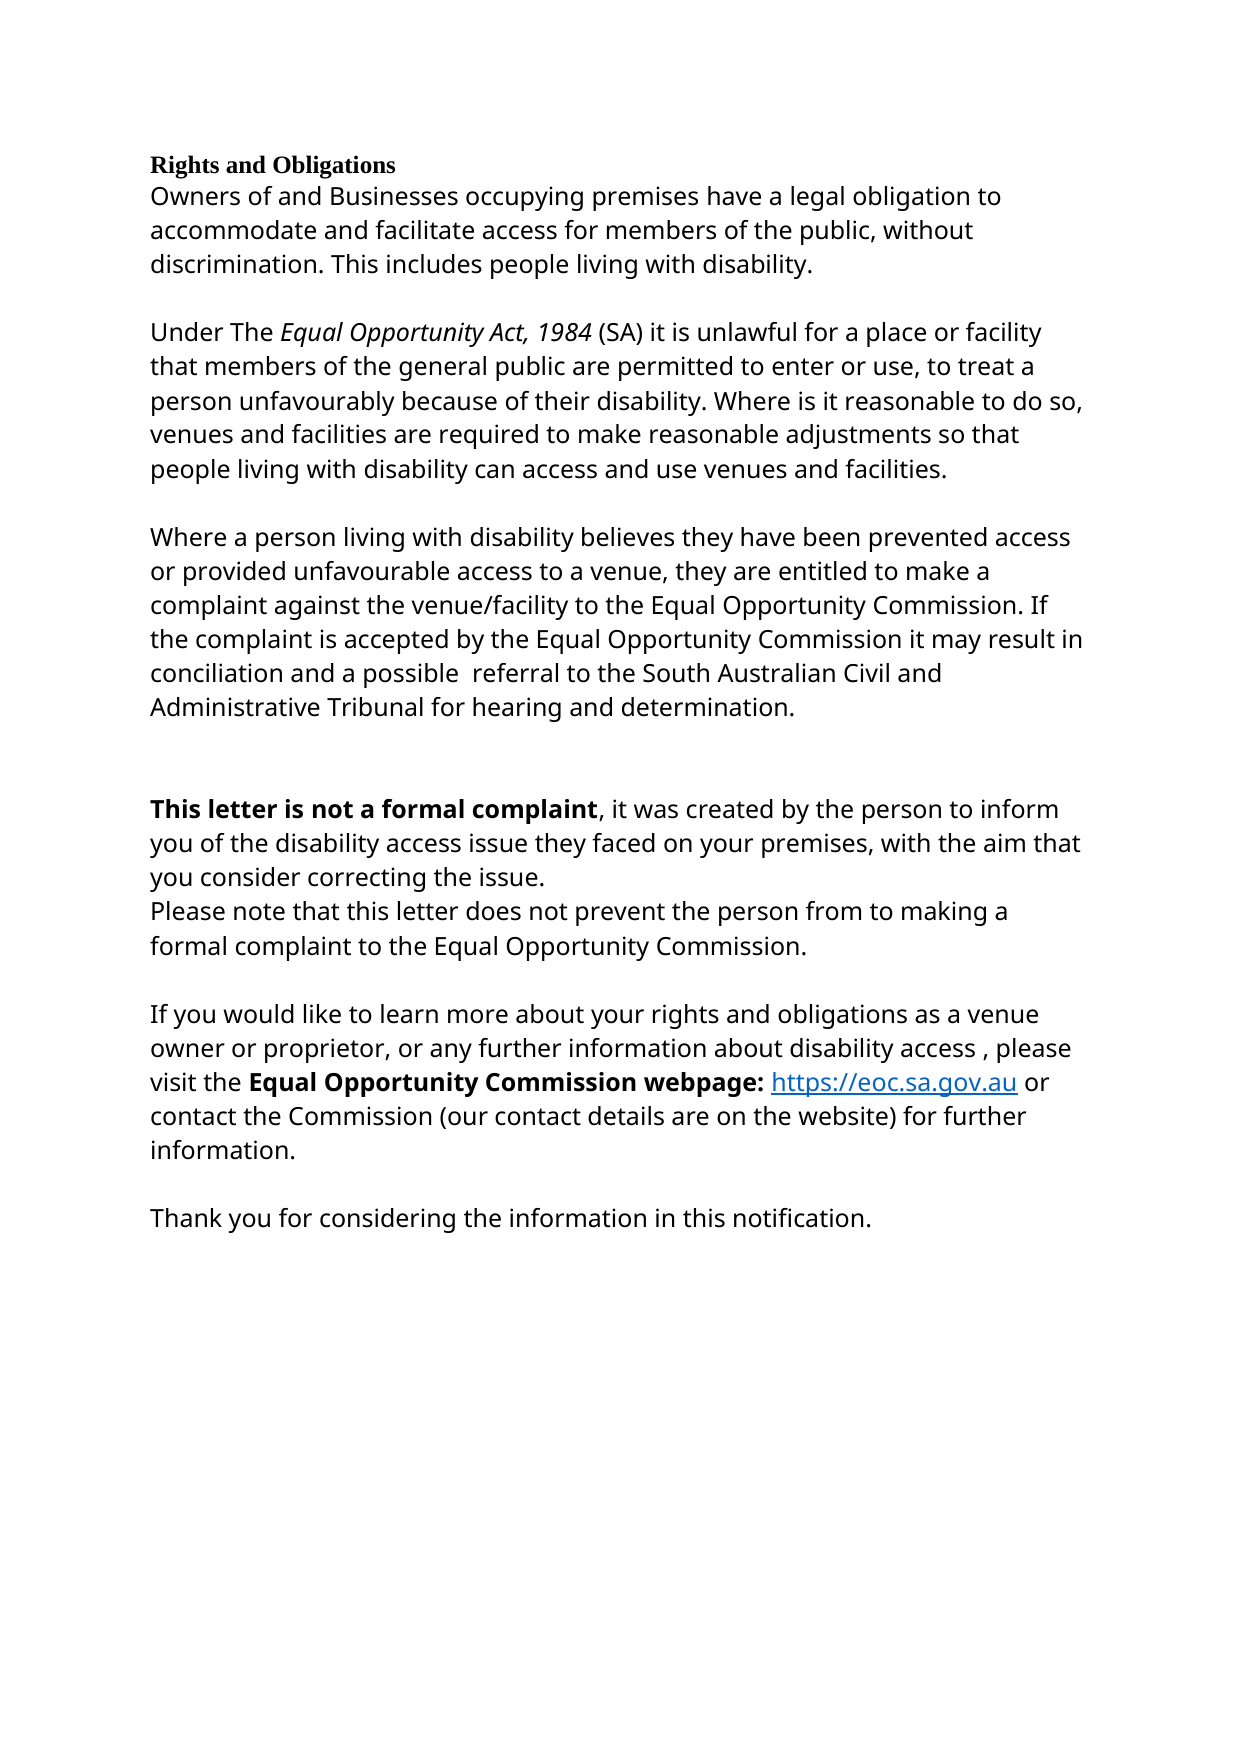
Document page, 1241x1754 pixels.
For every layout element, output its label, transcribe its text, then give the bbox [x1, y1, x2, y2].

text Rights and Obligations [150, 150, 1090, 179]
text Please note that this letter does not prevent the person from to making a formal complaint to the Equal Opportunity Commission. [150, 894, 1090, 962]
text This letter is not a formal complaint, it was created by the person to inform you of the disability access issue they faced on your premises, with the aim that you consider correcting the issue. [150, 792, 1090, 894]
text Thank you for considering the information in this notification. [150, 1201, 1090, 1235]
text If you would like to learn more about your rights and obligations as a venue owner or proprietor, or any further information about disability access , please visit the Equal Opportunity Commission webpage: https://eoc.sa.gov.au or contact the Commission (our contact details are on the website) for further information. [150, 996, 1090, 1167]
text Where a person living with disability believes they have been prevented access or provided unfavourable access to a venue, they are entitled to make a complaint against the venue/facility to the Equal Opportunity Commission. If the complaint is accepted by the Equal Opportunity Commission it may result in conciliation and a possible referral to the South Australian Civil and Administrative Tribunal for hearing and determination. [150, 519, 1090, 724]
text Under The Equal Opportunity Act, 1984 (SA) it is unlawful for a place or facility that members of the general public are permitted to enter or use, to treat a person unfavourably because of their disability. Where is it reasonable to do so, venues and facilities are required to make reasonable adjustments so that people living with disability can access and use venues and facilities. [150, 315, 1090, 485]
text Owners of and Businesses occupying premises have a legal obligation to accommodate and facilitate access for members of the public, without discrimination. This includes people living with disability. [150, 179, 1090, 281]
